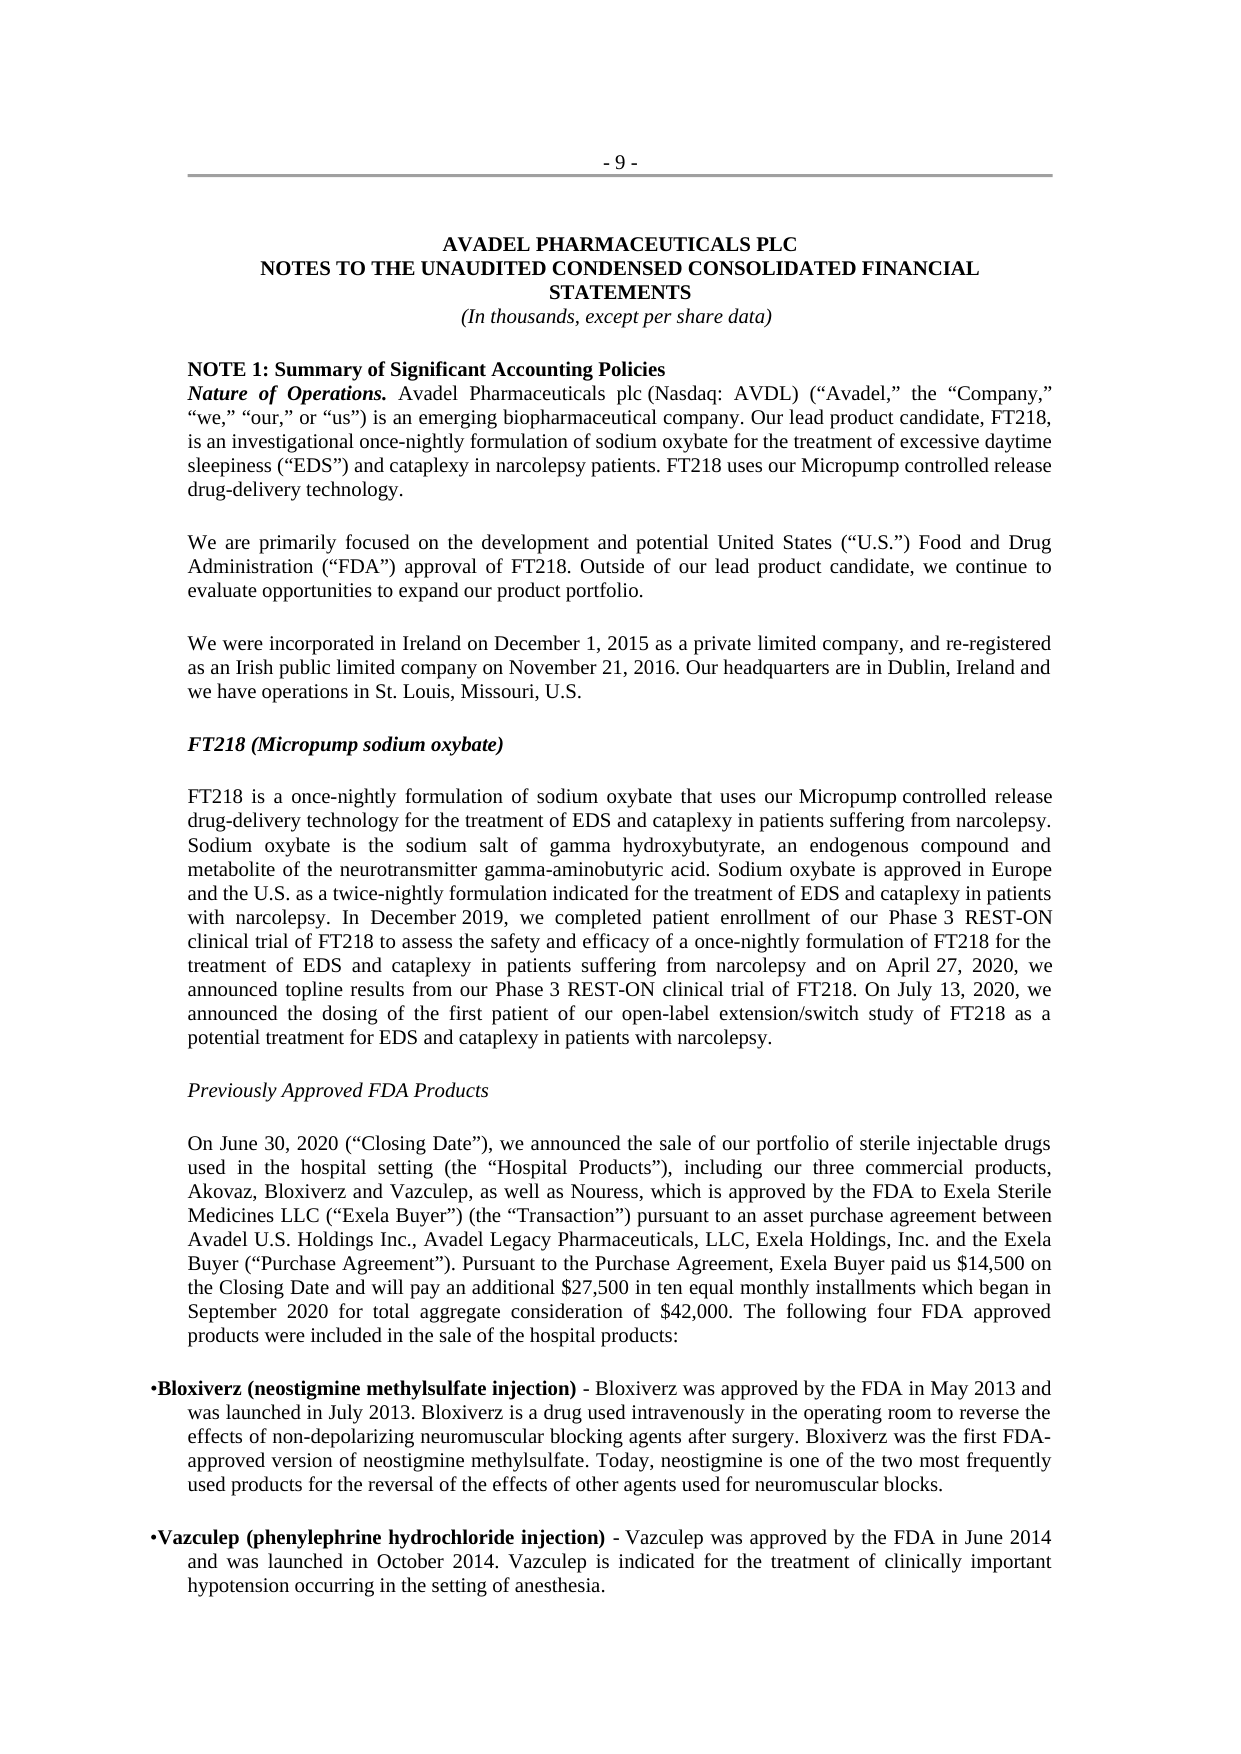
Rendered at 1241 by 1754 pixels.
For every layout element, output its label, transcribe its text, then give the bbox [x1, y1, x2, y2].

text Nature of Operations. Avadel Pharmaceuticals plc (Nasdaq: AVDL) (“Avadel,” the “Company,” “we,” “our,” or “us”) is an emerging biopharmaceutical company. Our lead product candidate, FT218, is an investigational once-nightly formulation of sodium oxybate for the treatment of excessive daytime sleepiness (“EDS”) and cataplexy in narcolepsy patients. FT218 uses our Micropump controlled release drug-delivery technology. [187, 381, 1053, 501]
text Previously Approved FDA Products [187, 1078, 1053, 1102]
text •Vazculep (phenylephrine hydrochloride injection) - Vazculep was approved by the FDA in June 2014 and was launched in October 2014. Vazculep is indicated for the treatment of clinically important hypotension occurring in the setting of anesthesia. [150, 1525, 1053, 1597]
text NOTE 1: Summary of Significant Accounting Policies [187, 357, 1053, 381]
text •Bloxiverz (neostigmine methylsulfate injection) - Bloxiverz was approved by the FDA in May 2013 and was launched in July 2013. Bloxiverz is a drug used intravenously in the operating room to reverse the effects of non-depolarizing neuromuscular blocking agents after surgery. Bloxiverz was the first FDA-approved version of neostigmine methylsulfate. Today, neostigmine is one of the two most frequently used products for the reversal of the effects of other agents used for neuromuscular blocks. [150, 1376, 1053, 1496]
text (In thousands, except per share data) [187, 304, 1053, 328]
text FT218 is a once-nightly formulation of sodium oxybate that uses our Micropump controlled release drug-delivery technology for the treatment of EDS and cataplexy in patients suffering from narcolepsy. Sodium oxybate is the sodium salt of gamma hydroxybutyrate, an endogenous compound and metabolite of the neurotransmitter gamma-aminobutyric acid. Sodium oxybate is approved in Europe and the U.S. as a twice-nightly formulation indicated for the treatment of EDS and cataplexy in patients with narcolepsy. In December 2019, we completed patient enrollment of our Phase 3 REST-ON clinical trial of FT218 to assess the safety and efficacy of a once-nightly formulation of FT218 for the treatment of EDS and cataplexy in patients suffering from narcolepsy and on April 27, 2020, we announced topline results from our Phase 3 REST-ON clinical trial of FT218. On July 13, 2020, we announced the dosing of the first patient of our open-label extension/switch study of FT218 as a potential treatment for EDS and cataplexy in patients with narcolepsy. [187, 784, 1053, 1049]
text AVADEL PHARMACEUTICALS PLC [187, 232, 1053, 256]
text NOTES TO THE UNAUDITED CONDENSED CONSOLIDATED FINANCIAL STATEMENTS [187, 256, 1053, 304]
text - 9 - [187, 150, 1053, 174]
text We are primarily focused on the development and potential United States (“U.S.”) Food and Drug Administration (“FDA”) approval of FT218. Outside of our lead product candidate, we continue to evaluate opportunities to expand our product portfolio. [187, 530, 1053, 602]
text FT218 (Micropump sodium oxybate) [187, 732, 1053, 756]
text On June 30, 2020 (“Closing Date”), we announced the sale of our portfolio of sterile injectable drugs used in the hospital setting (the “Hospital Products”), including our three commercial products, Akovaz, Bloxiverz and Vazculep, as well as Nouress, which is approved by the FDA to Exela Sterile Medicines LLC (“Exela Buyer”) (the “Transaction”) pursuant to an asset purchase agreement between Avadel U.S. Holdings Inc., Avadel Legacy Pharmaceuticals, LLC, Exela Holdings, Inc. and the Exela Buyer (“Purchase Agreement”). Pursuant to the Purchase Agreement, Exela Buyer paid us $14,500 on the Closing Date and will pay an additional $27,500 in ten equal monthly installments which began in September 2020 for total aggregate consideration of $42,000. The following four FDA approved products were included in the sale of the hospital products: [187, 1131, 1053, 1347]
text We were incorporated in Ireland on December 1, 2015 as a private limited company, and re-registered as an Irish public limited company on November 21, 2016. Our headquarters are in Dublin, Ireland and we have operations in St. Louis, Missouri, U.S. [187, 631, 1053, 703]
